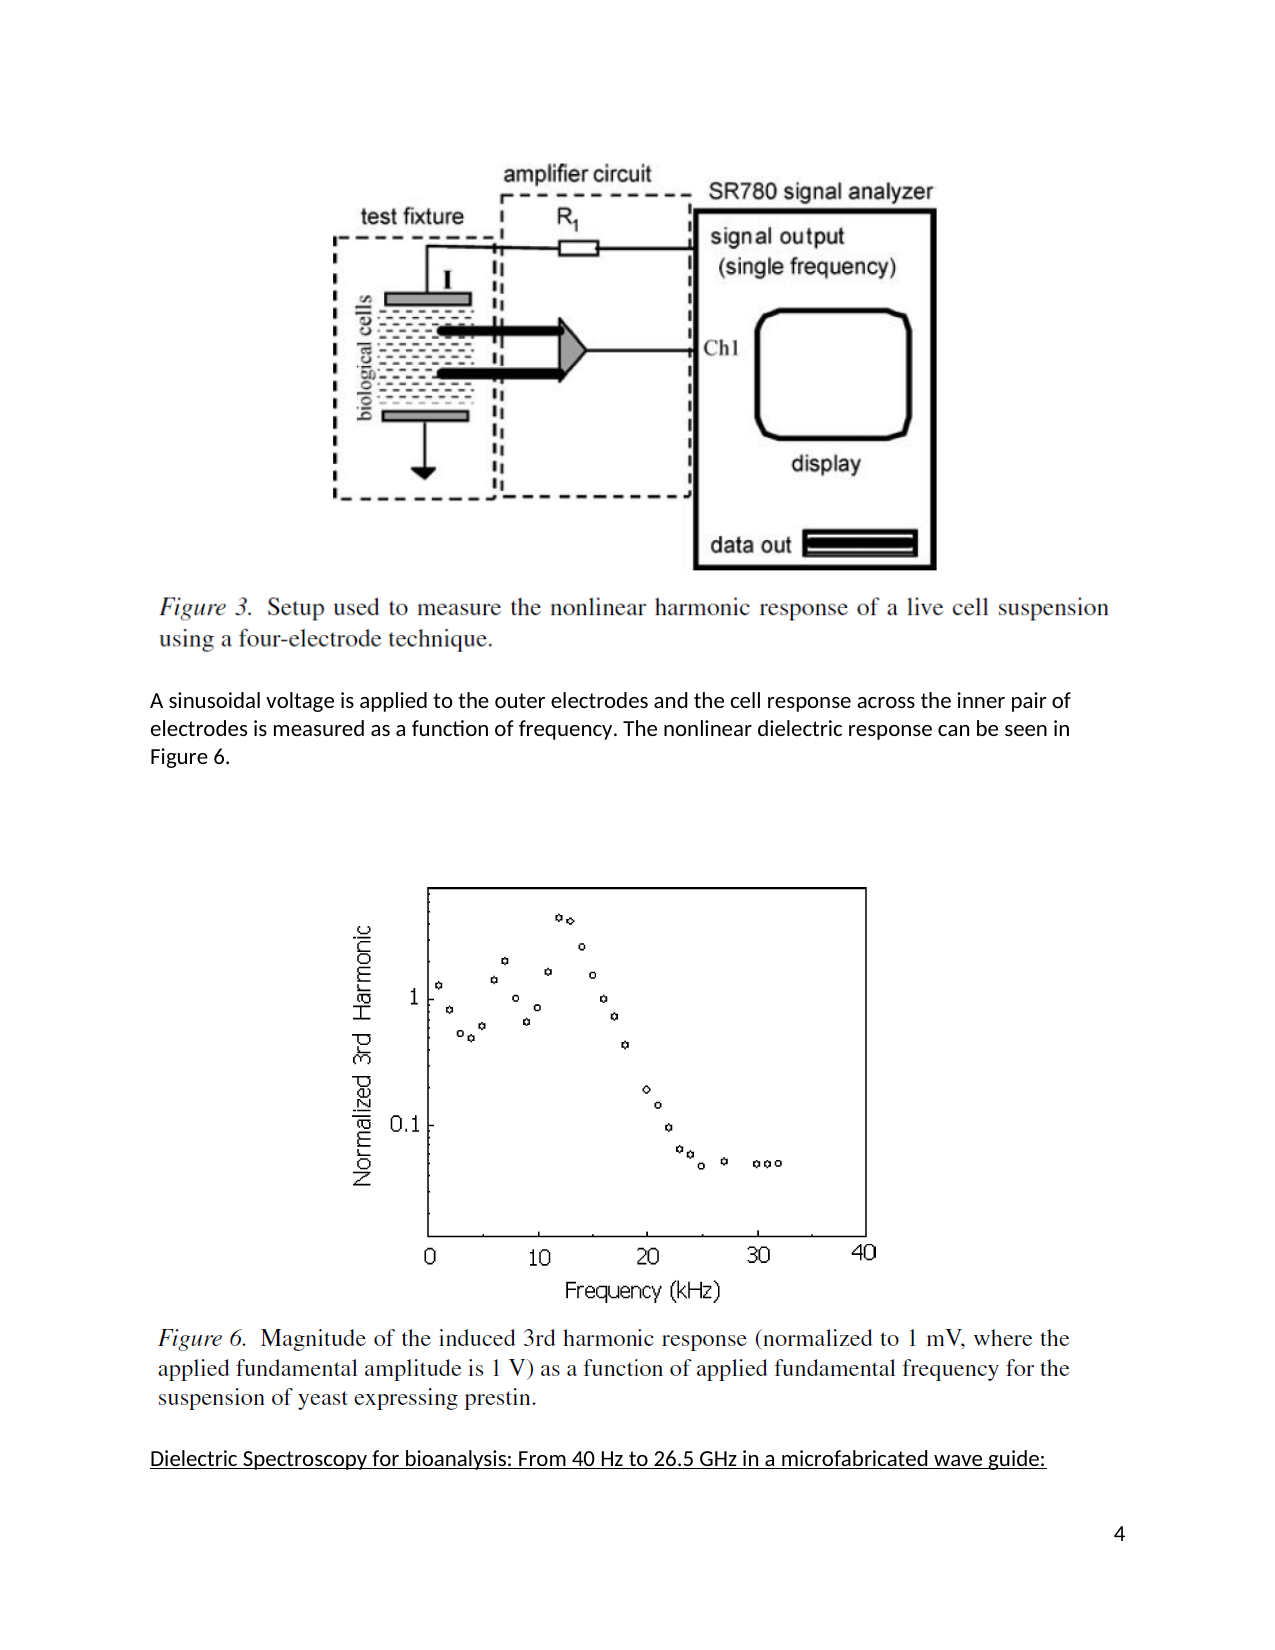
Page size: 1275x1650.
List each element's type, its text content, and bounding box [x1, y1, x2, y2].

text A sinusoidal voltage is applied to the outer electrodes and the cell response across the inner pair of electrodes is measured as a function of frequency. The nonlinear dielectric response can be seen in Figure 6. [150, 686, 1125, 770]
subtitle Dielectric Spectroscopy for bioanalysis: From 40 Hz to 26.5 GHz in a microfabricated wave guide: [150, 1444, 1125, 1472]
picture [150, 853, 1125, 1416]
picture [150, 150, 1125, 658]
